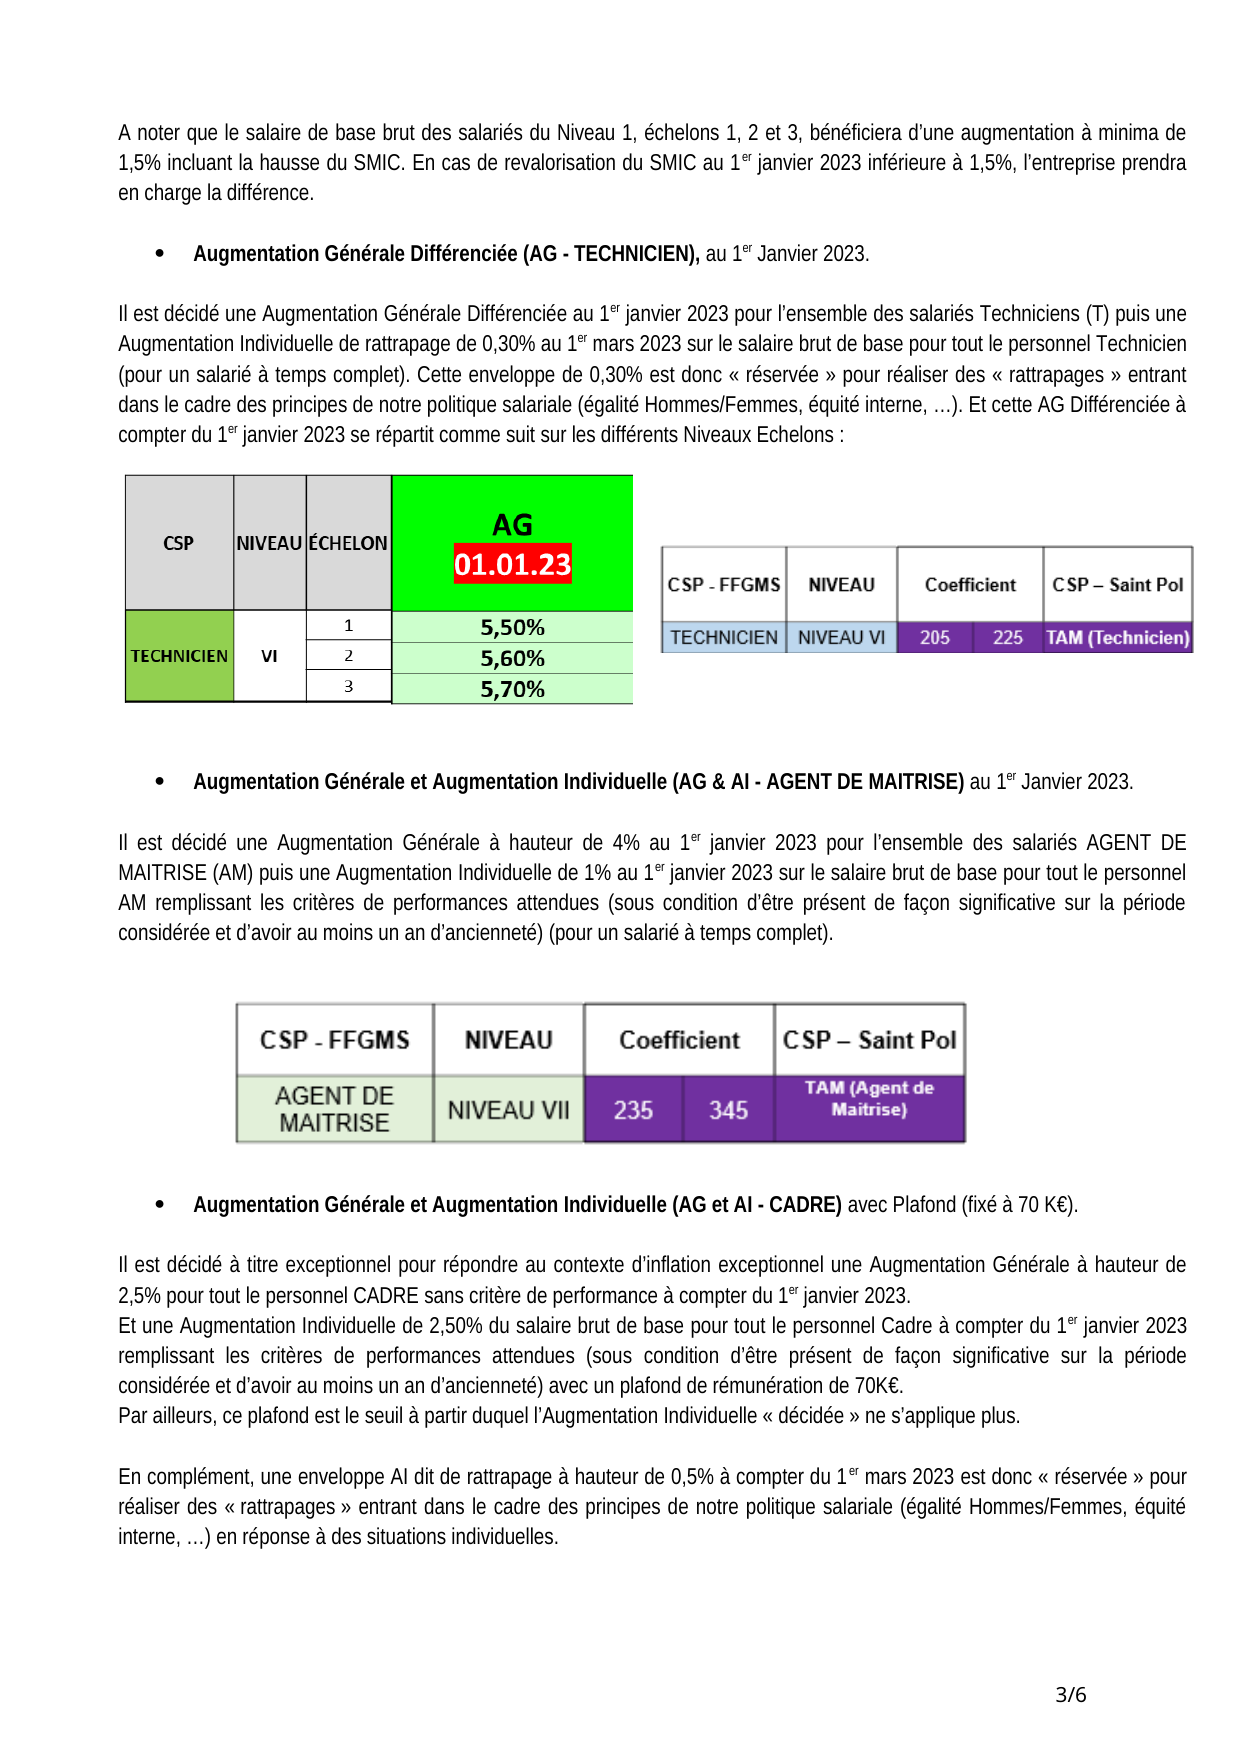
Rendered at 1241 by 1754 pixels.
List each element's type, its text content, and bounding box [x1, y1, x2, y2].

text Il est décidé une Augmentation Générale à hauteur de 4% au 1er janvier 2023 pour l’ensemble des salariés AGENT DE MAITRISE (AM) puis une Augmentation Individuelle de 1% au 1er janvier 2023 sur le salaire brut de base pour tout le personnel AM remplissant les critères de performances attendues (sous condition d’être présent de façon significative sur la période considérée et d’avoir au moins un an d’ancienneté) (pour un salarié à temps complet). [118, 828, 1187, 945]
picture [658, 540, 1195, 653]
list Augmentation Générale et Augmentation Individuelle (AG et AI - CADRE) avec Plafond (fixé à 70 K€). [156, 1191, 1187, 1217]
picture [233, 995, 975, 1145]
text A noter que le salaire de base brut des salariés du Niveau 1, échelons 1, 2 et 3, bénéficiera d’une augmentation à minima de 1,5% incluant la hausse du SMIC. En cas de revalorisation du SMIC au 1er janvier 2023 inférieure à 1,5%, l’entreprise prendra en charge la différence. [118, 119, 1187, 206]
list Augmentation Générale Différenciée (AG - TECHNICIEN), au 1er Janvier 2023. [156, 240, 1187, 266]
picture [123, 474, 633, 709]
text Par ailleurs, ce plafond est le seuil à partir duquel l’Augmentation Individuelle « décidée » ne s’applique plus. [118, 1402, 1187, 1429]
list Augmentation Générale et Augmentation Individuelle (AG & AI - AGENT DE MAITRISE) au 1er Janvier 2023. [156, 768, 1187, 794]
text En complément, une enveloppe AI dit de rattrapage à hauteur de 0,5% à compter du 1er mars 2023 est donc « réservée » pour réaliser des « rattrapages » entrant dans le cadre des principes de notre politique salariale (égalité Hommes/Femmes, équité interne, …) en réponse à des situations individuelles. [118, 1463, 1187, 1549]
text Et une Augmentation Individuelle de 2,50% du salaire brut de base pour tout le personnel Cadre à compter du 1er janvier 2023 remplissant les critères de performances attendues (sous condition d’être présent de façon significative sur la période considérée et d’avoir au moins un an d’ancienneté) avec un plafond de rémunération de 70K€. [118, 1312, 1187, 1398]
text Il est décidé une Augmentation Générale Différenciée au 1er janvier 2023 pour l’ensemble des salariés Techniciens (T) puis une Augmentation Individuelle de rattrapage de 0,30% au 1er mars 2023 sur le salaire brut de base pour tout le personnel Technicien (pour un salarié à temps complet). Cette enveloppe de 0,30% est donc « réservée » pour réaliser des « rattrapages » entrant dans le cadre des principes de notre politique salariale (égalité Hommes/Femmes, équité interne, …). Et cette AG Différenciée à compter du 1er janvier 2023 se répartit comme suit sur les différents Niveaux Echelons : [118, 300, 1187, 447]
text Il est décidé à titre exceptionnel pour répondre au contexte d’inflation exceptionnel une Augmentation Générale à hauteur de 2,5% pour tout le personnel CADRE sans critère de performance à compter du 1er janvier 2023. [118, 1251, 1187, 1308]
